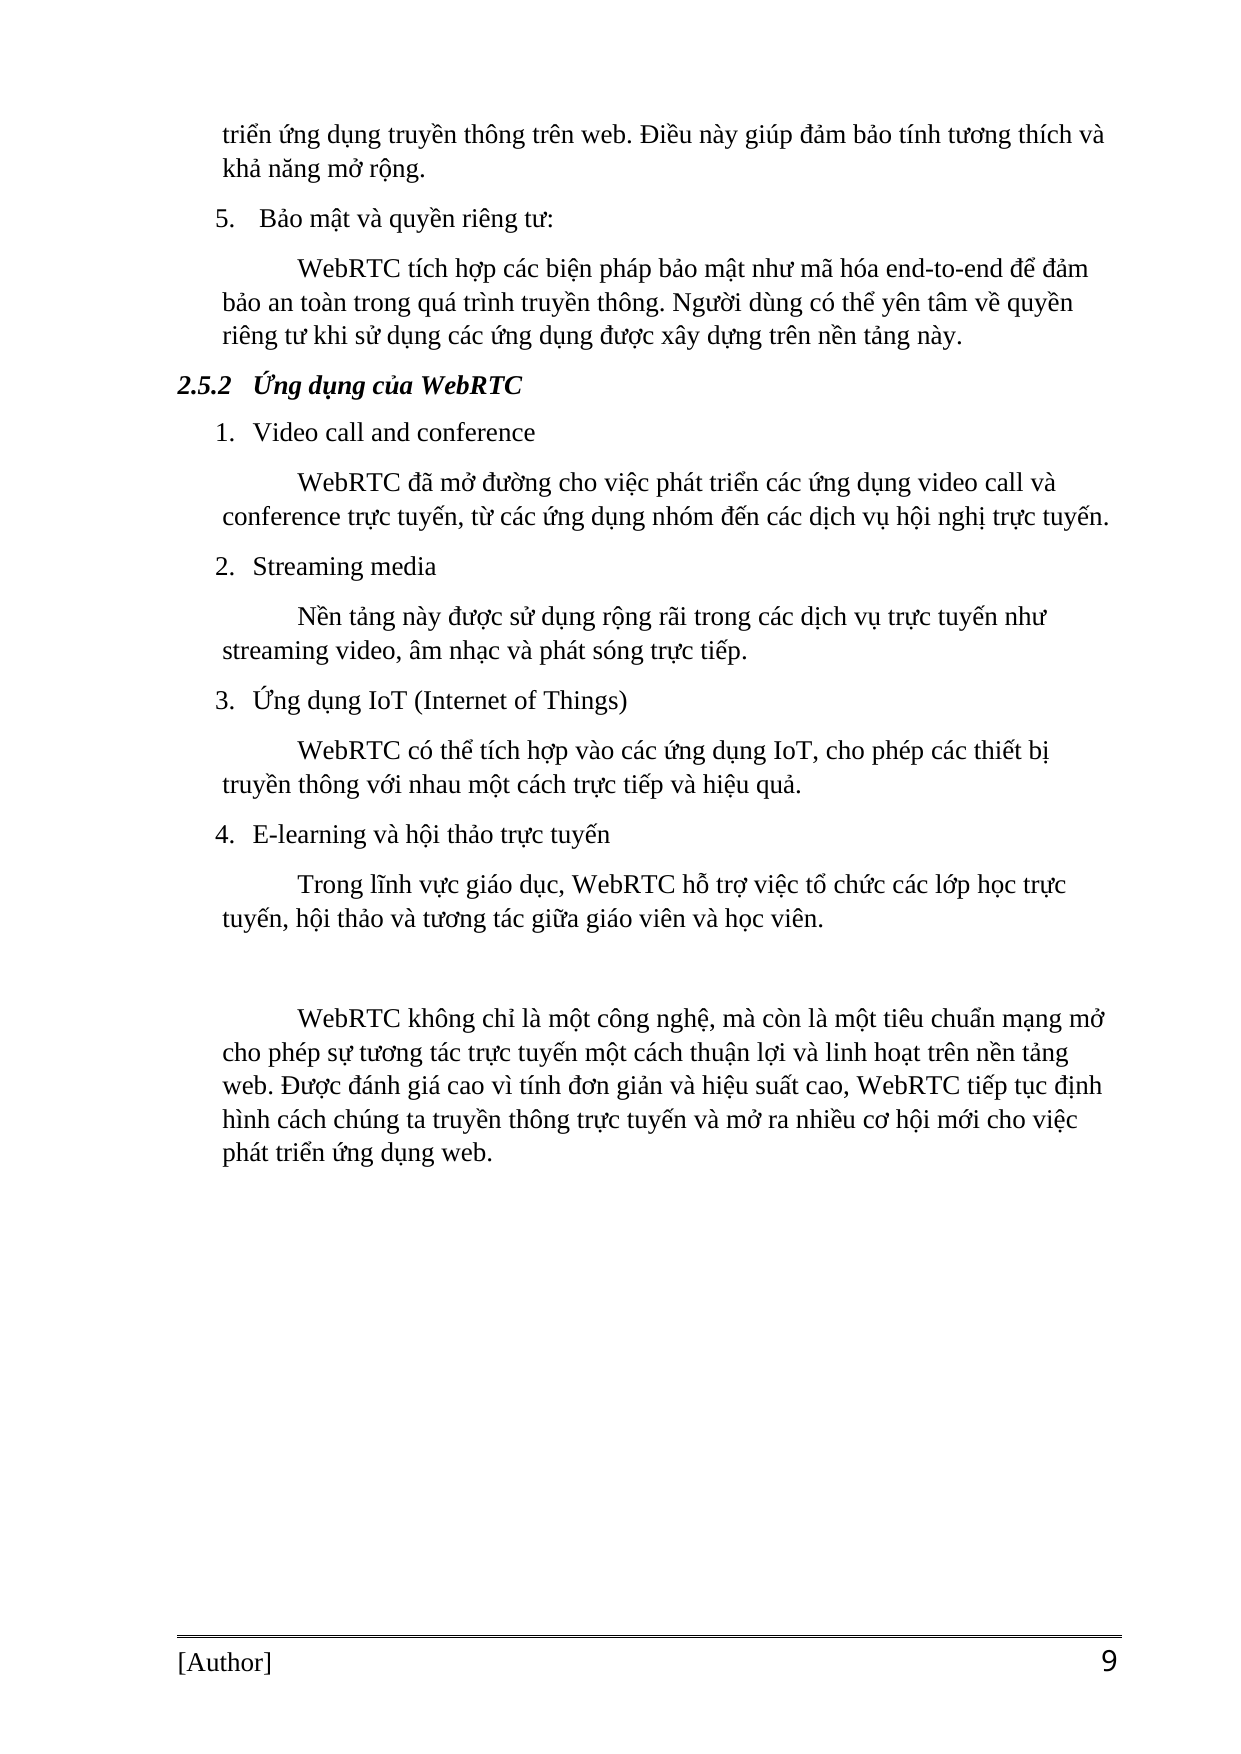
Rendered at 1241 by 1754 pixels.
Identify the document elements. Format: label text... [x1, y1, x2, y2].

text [222, 118, 1122, 183]
list Video call and conference [215, 416, 1122, 447]
text WebRTC có thể tích hợp vào các ứng dụng IoT, cho phép các thiết bị truyền thông với nhau một cách trực tiếp và hiệu quả. [222, 734, 1122, 799]
list Bảo mật và quyền riêng tư: [215, 202, 1122, 233]
text WebRTC không chỉ là một công nghệ, mà còn là một tiêu chuẩn mạng mở cho phép sự tương tác trực tuyến một cách thuận lợi và linh hoạt trên nền tảng web. Được đánh giá cao vì tính đơn giản và hiệu suất cao, WebRTC tiếp tục định hình cách chúng ta truyền thông trực tuyến và mở ra nhiều cơ hội mới cho việc phát triển ứng dụng web. [222, 1002, 1122, 1167]
list E-learning và hội thảo trực tuyến [215, 818, 1122, 849]
list Ứng dụng IoT (Internet of Things) [215, 684, 1122, 715]
text WebRTC đã mở đường cho việc phát triển các ứng dụng video call và conference trực tuyến, từ các ứng dụng nhóm đến các dịch vụ hội nghị trực tuyến. [222, 466, 1122, 531]
text Trong lĩnh vực giáo dục, WebRTC hỗ trợ việc tổ chức các lớp học trực tuyến, hội thảo và tương tác giữa giáo viên và học viên. [222, 868, 1122, 933]
subtitle Ứng dụng của WebRTC [177, 369, 1122, 401]
list Streaming media [215, 550, 1122, 581]
text WebRTC tích hợp các biện pháp bảo mật như mã hóa end-to-end để đảm bảo an toàn trong quá trình truyền thông. Người dùng có thể yên tâm về quyền riêng tư khi sử dụng các ứng dụng được xây dựng trên nền tảng này. [222, 252, 1122, 350]
text Nền tảng này được sử dụng rộng rãi trong các dịch vụ trực tuyến như streaming video, âm nhạc và phát sóng trực tiếp. [222, 600, 1122, 665]
